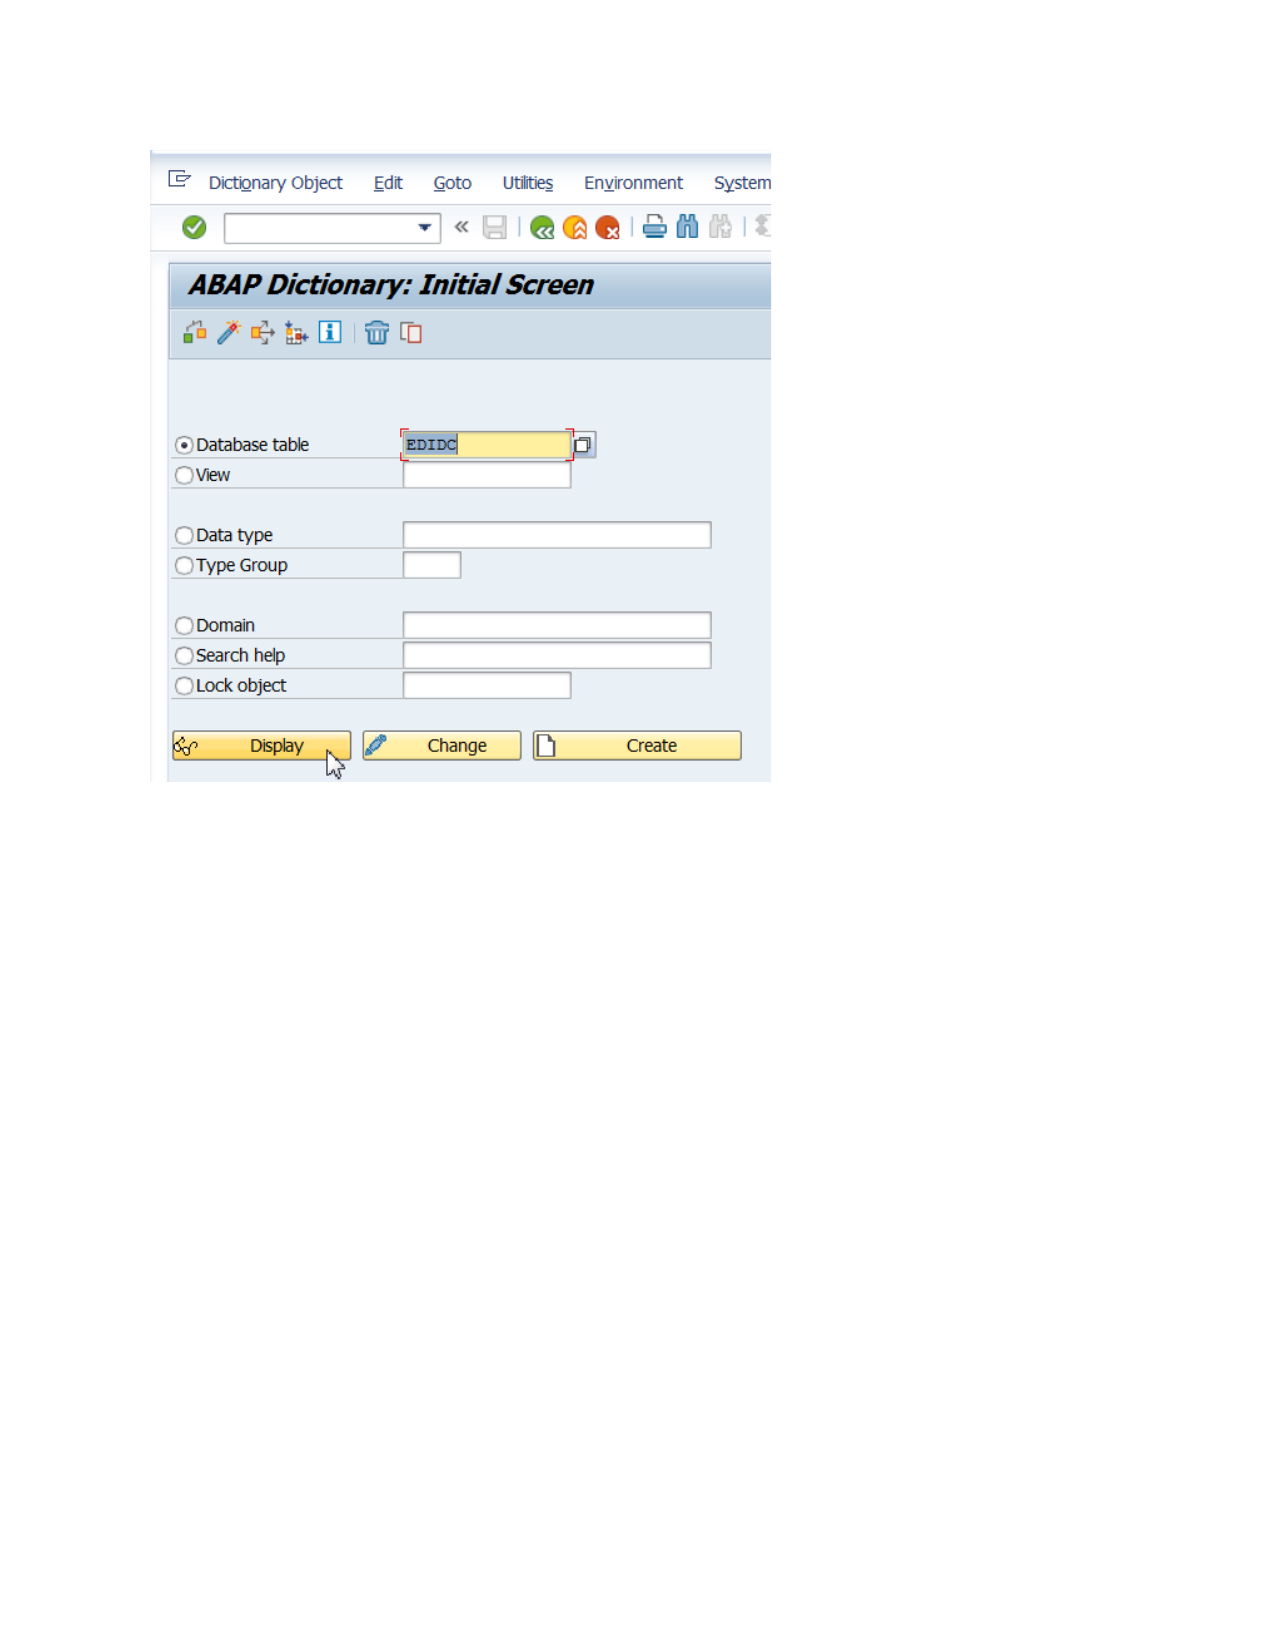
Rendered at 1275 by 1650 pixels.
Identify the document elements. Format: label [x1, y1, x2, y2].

picture [150, 150, 772, 782]
